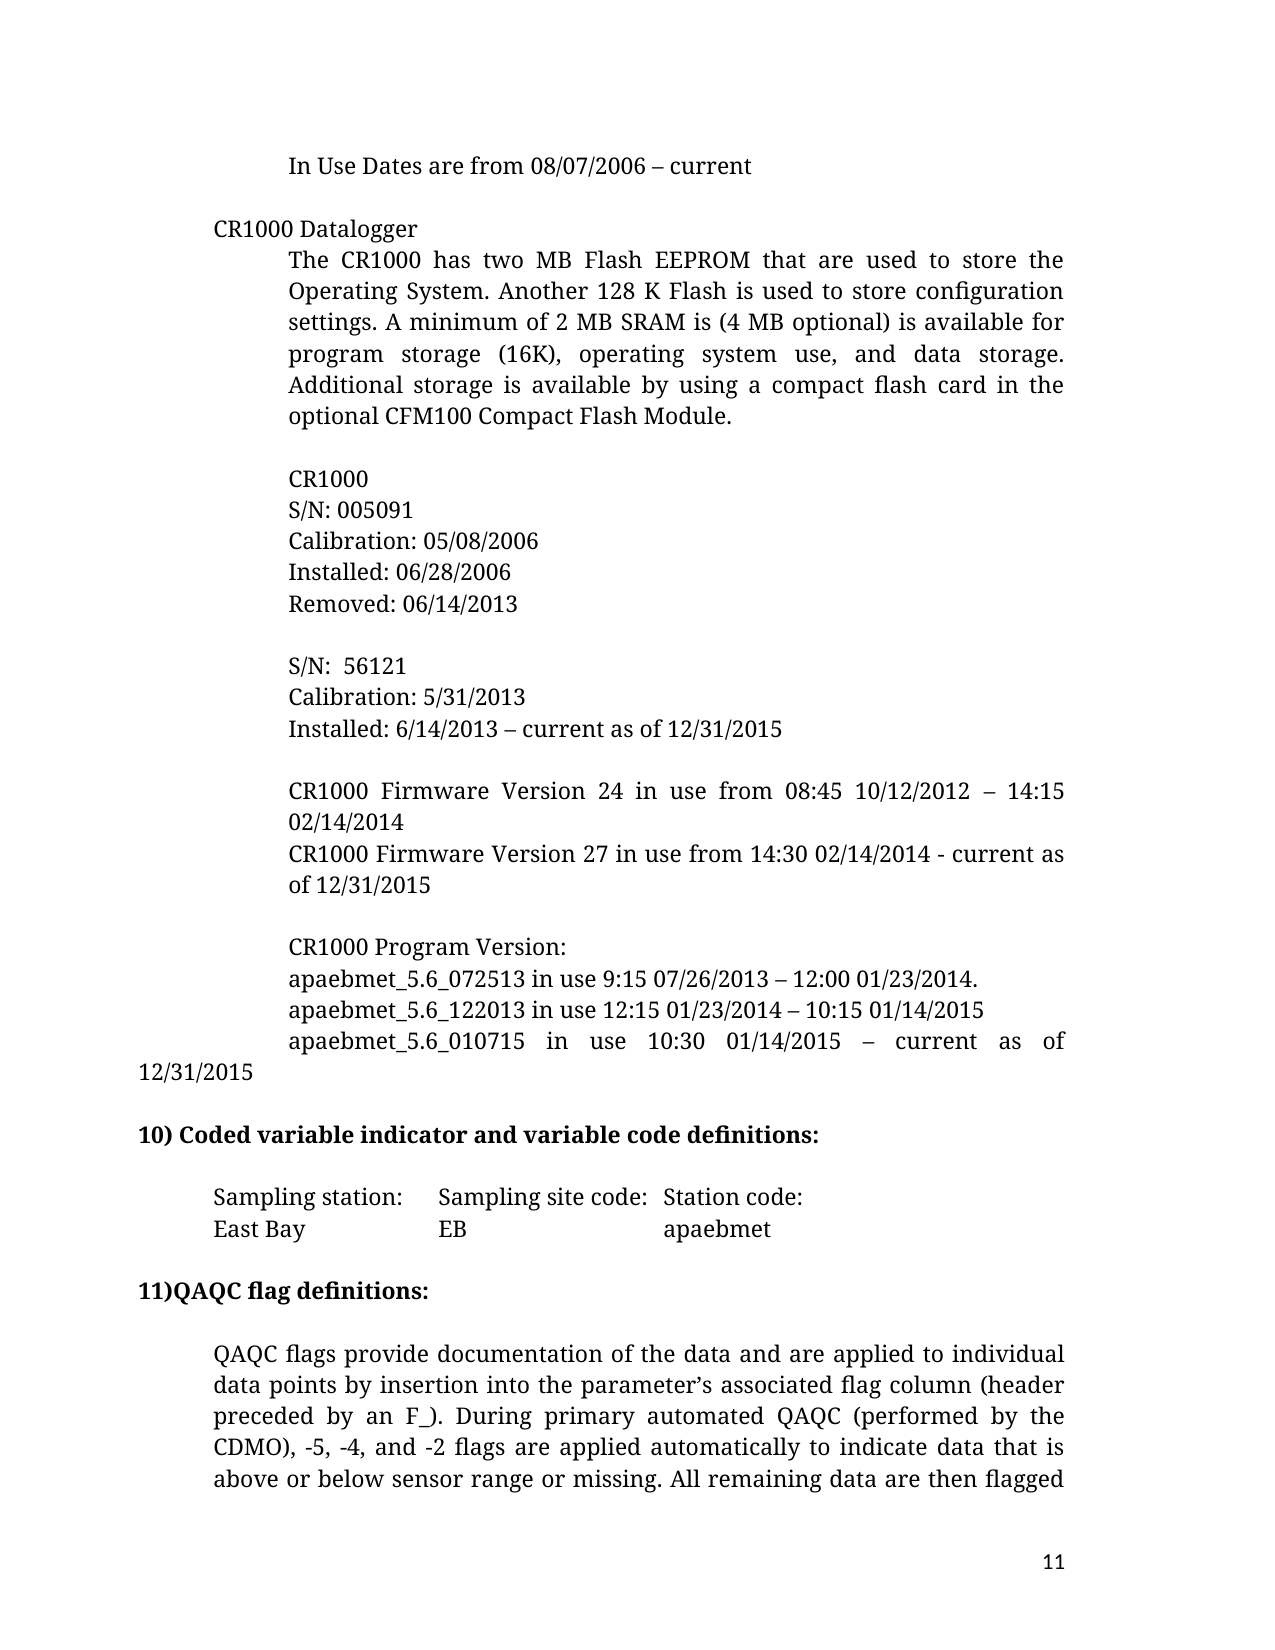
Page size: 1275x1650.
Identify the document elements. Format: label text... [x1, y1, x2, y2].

text East Bay EB apaebmet [213, 1212, 1065, 1244]
text Sampling station: Sampling site code: Station code: [213, 1181, 1065, 1212]
text apaebmet_5.6_122013 in use 12:15 01/23/2014 – 10:15 01/14/2015 [138, 994, 1065, 1025]
text CR1000 Firmware Version 24 in use from 08:45 10/12/2012 – 14:15 02/14/2014 [288, 775, 1065, 837]
text CR1000 [288, 462, 1065, 494]
text S/N: 56121 [213, 650, 1065, 681]
text 11)QAQC flag definitions: [138, 1275, 1065, 1306]
text Calibration: 05/08/2006 [288, 525, 1065, 556]
text apaebmet_5.6_072513 in use 9:15 07/26/2013 – 12:00 01/23/2014. [288, 962, 1065, 994]
text S/N: 005091 [288, 494, 1065, 525]
text 10) Coded variable indicator and variable code definitions: [138, 1119, 1065, 1150]
text The CR1000 has two MB Flash EEPROM that are used to store the Operating System. Another 128 K Flash is used to store configuration settings. A minimum of 2 MB SRAM is (4 MB optional) is available for program storage (16K), operating system use, and data storage. Additional storage is available by using a compact flash card in the optional CFM100 Compact Flash Module. [288, 244, 1065, 431]
text Installed: 06/28/2006 [213, 556, 1065, 587]
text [213, 1337, 1066, 1494]
text Installed: 6/14/2013 – current as of 12/31/2015 [213, 712, 1065, 744]
text In Use Dates are from 08/07/2006 – current [288, 150, 1065, 181]
text CR1000 Program Version: [288, 931, 1065, 962]
text apaebmet_5.6_010715 in use 10:30 01/14/2015 – current as of 12/31/2015 [138, 1025, 1065, 1087]
text CR1000 Datalogger [213, 212, 1065, 244]
text Removed: 06/14/2013 [213, 587, 1065, 619]
text Calibration: 5/31/2013 [213, 681, 1065, 712]
text CR1000 Firmware Version 27 in use from 14:30 02/14/2014 - current as of 12/31/2015 [288, 837, 1065, 900]
